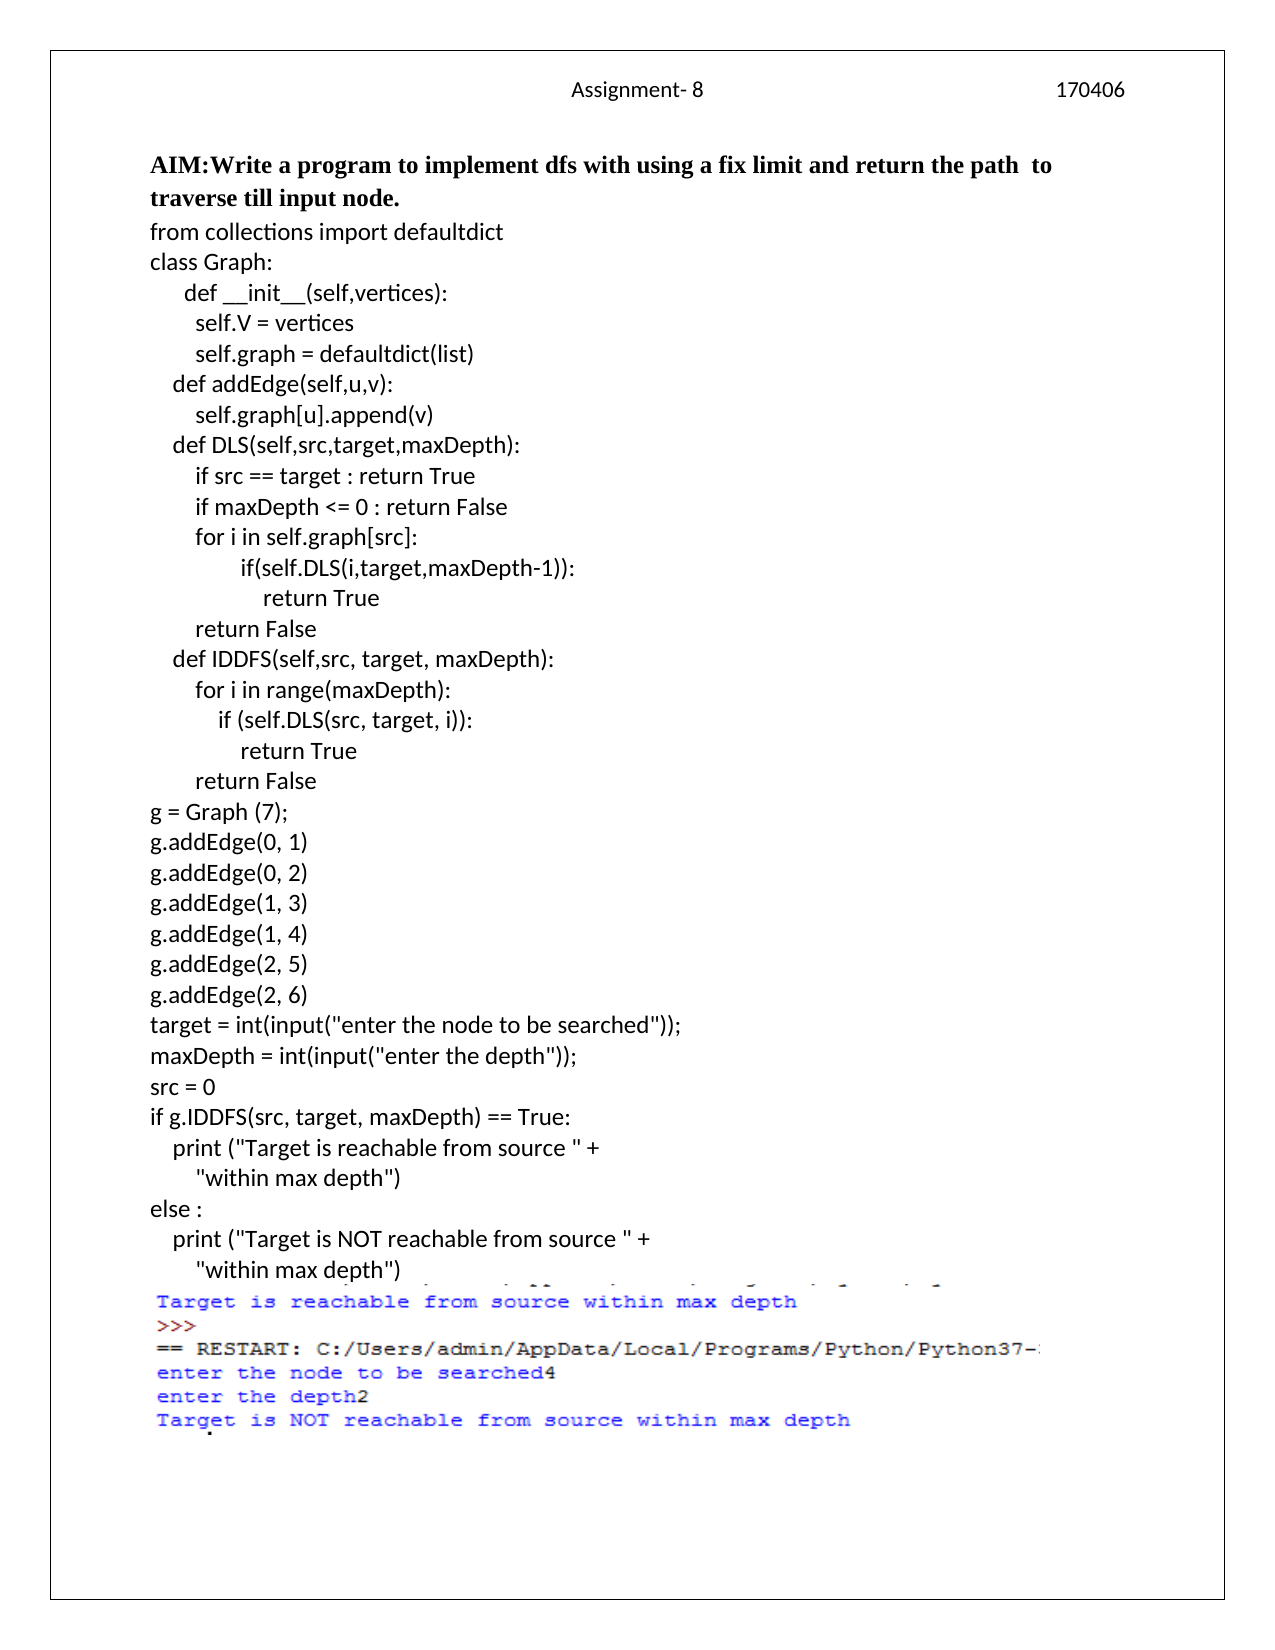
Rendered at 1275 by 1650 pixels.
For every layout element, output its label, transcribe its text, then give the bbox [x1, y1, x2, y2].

text class Graph: [150, 247, 1125, 277]
text g = Graph (7); [150, 796, 1125, 826]
text g.addEdge(0, 2) [150, 857, 1125, 887]
text if (self.DLS(src, target, i)): [150, 704, 1125, 735]
text print ("Target is NOT reachable from source " + [150, 1223, 1125, 1254]
text if(self.DLS(i,target,maxDepth-1)): [150, 552, 1125, 582]
text def __init__(self,vertices): [150, 277, 1125, 308]
text target = int(input("enter the node to be searched")); [150, 1009, 1125, 1040]
text self.V = vertices [150, 308, 1125, 338]
text return True [150, 582, 1125, 613]
text g.addEdge(1, 4) [150, 918, 1125, 948]
text src = 0 [150, 1071, 1125, 1101]
text for i in self.graph[src]: [150, 521, 1125, 552]
text def addEdge(self,u,v): [150, 369, 1125, 399]
text g.addEdge(2, 5) [150, 948, 1125, 979]
text if g.IDDFS(src, target, maxDepth) == True: [150, 1101, 1125, 1132]
text def DLS(self,src,target,maxDepth): [150, 430, 1125, 460]
text for i in range(maxDepth): [150, 674, 1125, 704]
text from collections import defaultdict [150, 216, 1125, 247]
text maxDepth = int(input("enter the depth")); [150, 1040, 1125, 1071]
text return False [150, 765, 1125, 796]
text return False [150, 613, 1125, 643]
text "within max depth") [150, 1162, 1125, 1193]
picture [150, 1284, 1040, 1435]
text print ("Target is reachable from source " + [150, 1132, 1125, 1162]
text "within max depth") [150, 1254, 1125, 1284]
text AIM:Write a program to implement dfs with using a fix limit and return the path to traverse till input node. [150, 150, 1125, 212]
text def IDDFS(self,src, target, maxDepth): [150, 643, 1125, 674]
text self.graph = defaultdict(list) [150, 338, 1125, 369]
text g.addEdge(2, 6) [150, 979, 1125, 1009]
text return True [150, 735, 1125, 765]
text self.graph[u].append(v) [150, 399, 1125, 430]
text g.addEdge(0, 1) [150, 826, 1125, 857]
text g.addEdge(1, 3) [150, 887, 1125, 918]
text else : [150, 1193, 1125, 1223]
text if src == target : return True [150, 460, 1125, 491]
text if maxDepth <= 0 : return False [150, 491, 1125, 521]
